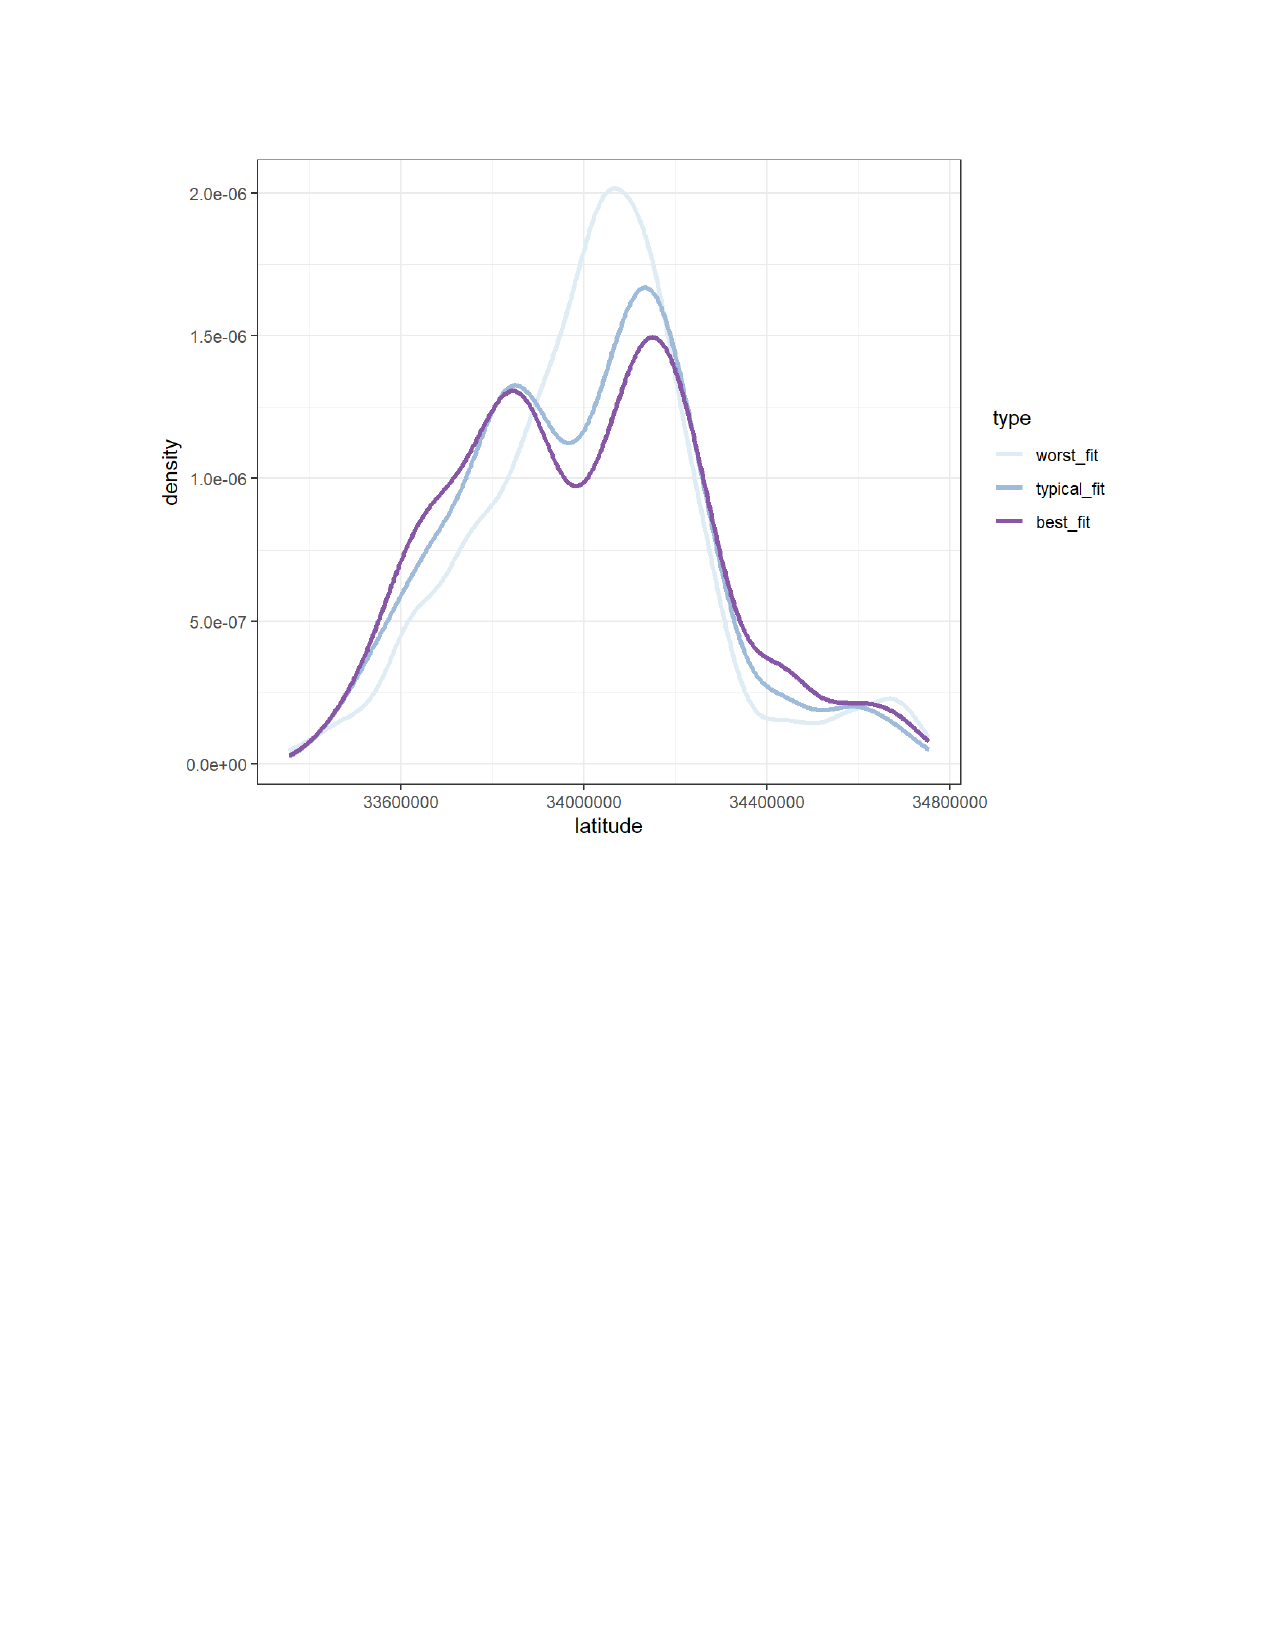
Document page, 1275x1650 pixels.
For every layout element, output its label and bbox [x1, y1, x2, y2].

picture [150, 150, 1125, 847]
